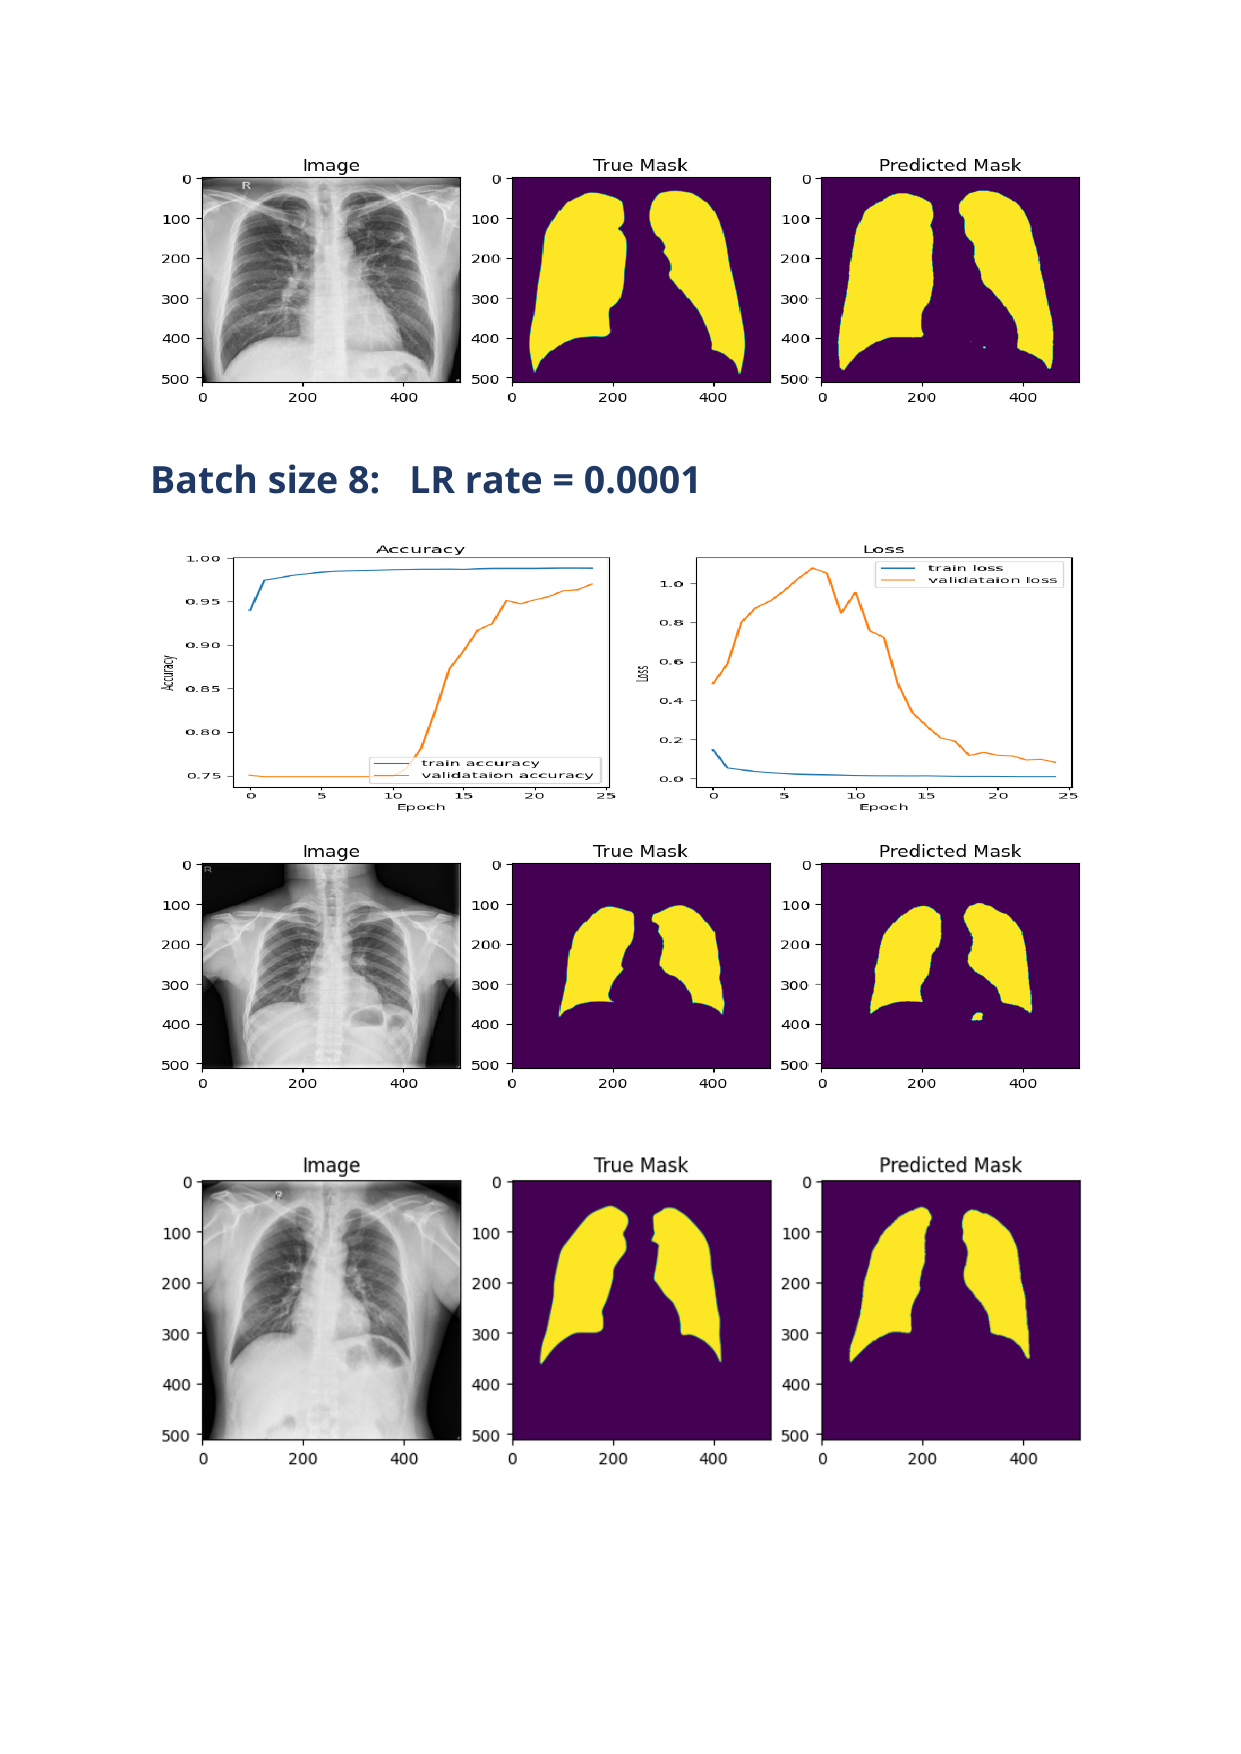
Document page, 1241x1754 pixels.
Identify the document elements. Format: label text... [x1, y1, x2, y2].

picture [150, 835, 1091, 1098]
subtitle Batch size 8: LR rate = 0.0001 [150, 453, 1090, 504]
picture [150, 150, 1091, 412]
picture [150, 1146, 1091, 1478]
picture [150, 539, 1091, 817]
